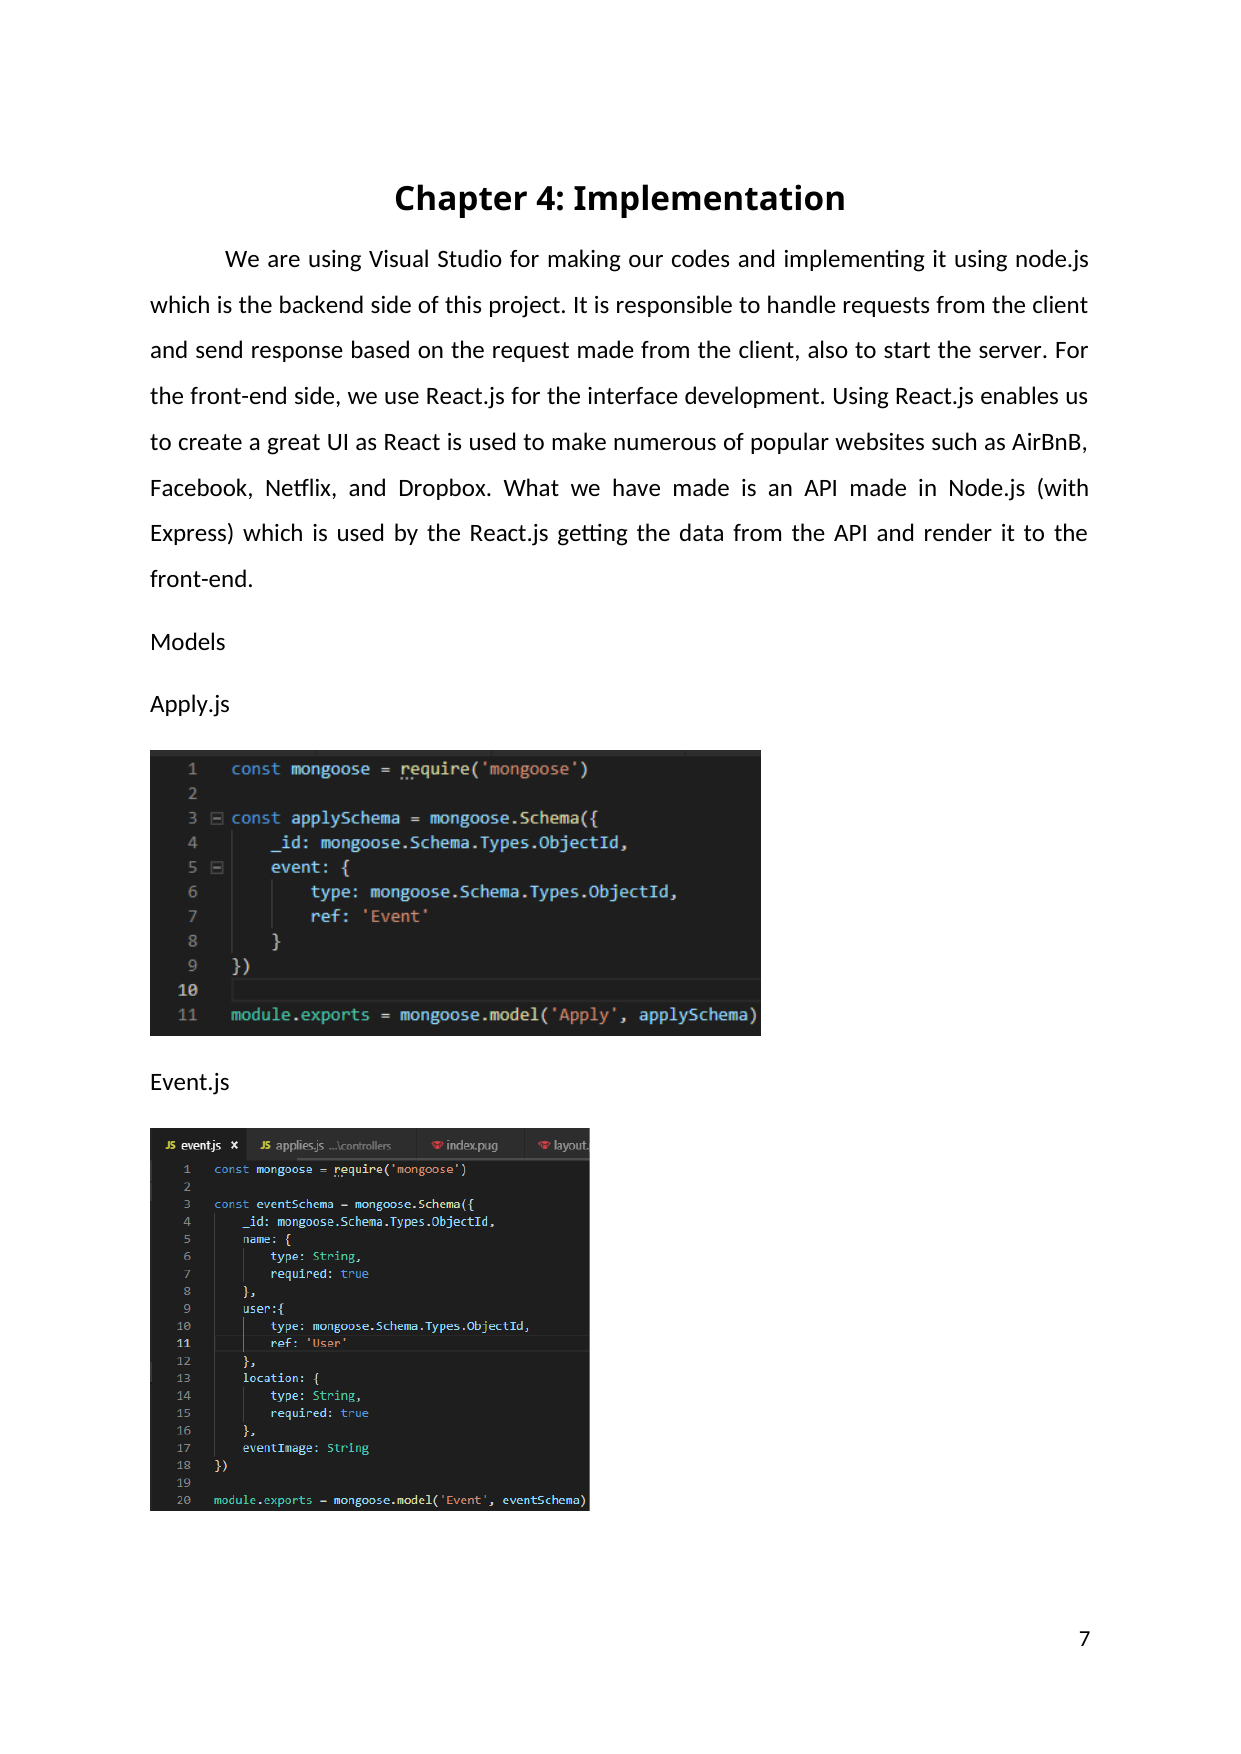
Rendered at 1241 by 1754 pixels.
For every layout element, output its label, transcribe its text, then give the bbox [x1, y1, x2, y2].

text Models [150, 626, 1090, 656]
picture [150, 1128, 590, 1511]
text Event.js [150, 1067, 1090, 1097]
subtitle Chapter 4: Implementation [150, 175, 1090, 220]
picture [150, 750, 761, 1036]
text We are using Visual Studio for making our codes and implementing it using node.js which is the backend side of this project. It is responsible to handle requests from the client and send response based on the request made from the client, also to start the server. For the front-end side, we use React.js for the interface development. Using React.js enables us to create a great UI as React is used to make numerous of popular websites such as AirBnB, Facebook, Netflix, and Dropbox. What we have made is an API made in Node.js (with Express) which is used by the React.js getting the data from the API and render it to the front-end. [150, 243, 1090, 594]
text Apply.js [150, 688, 1090, 718]
